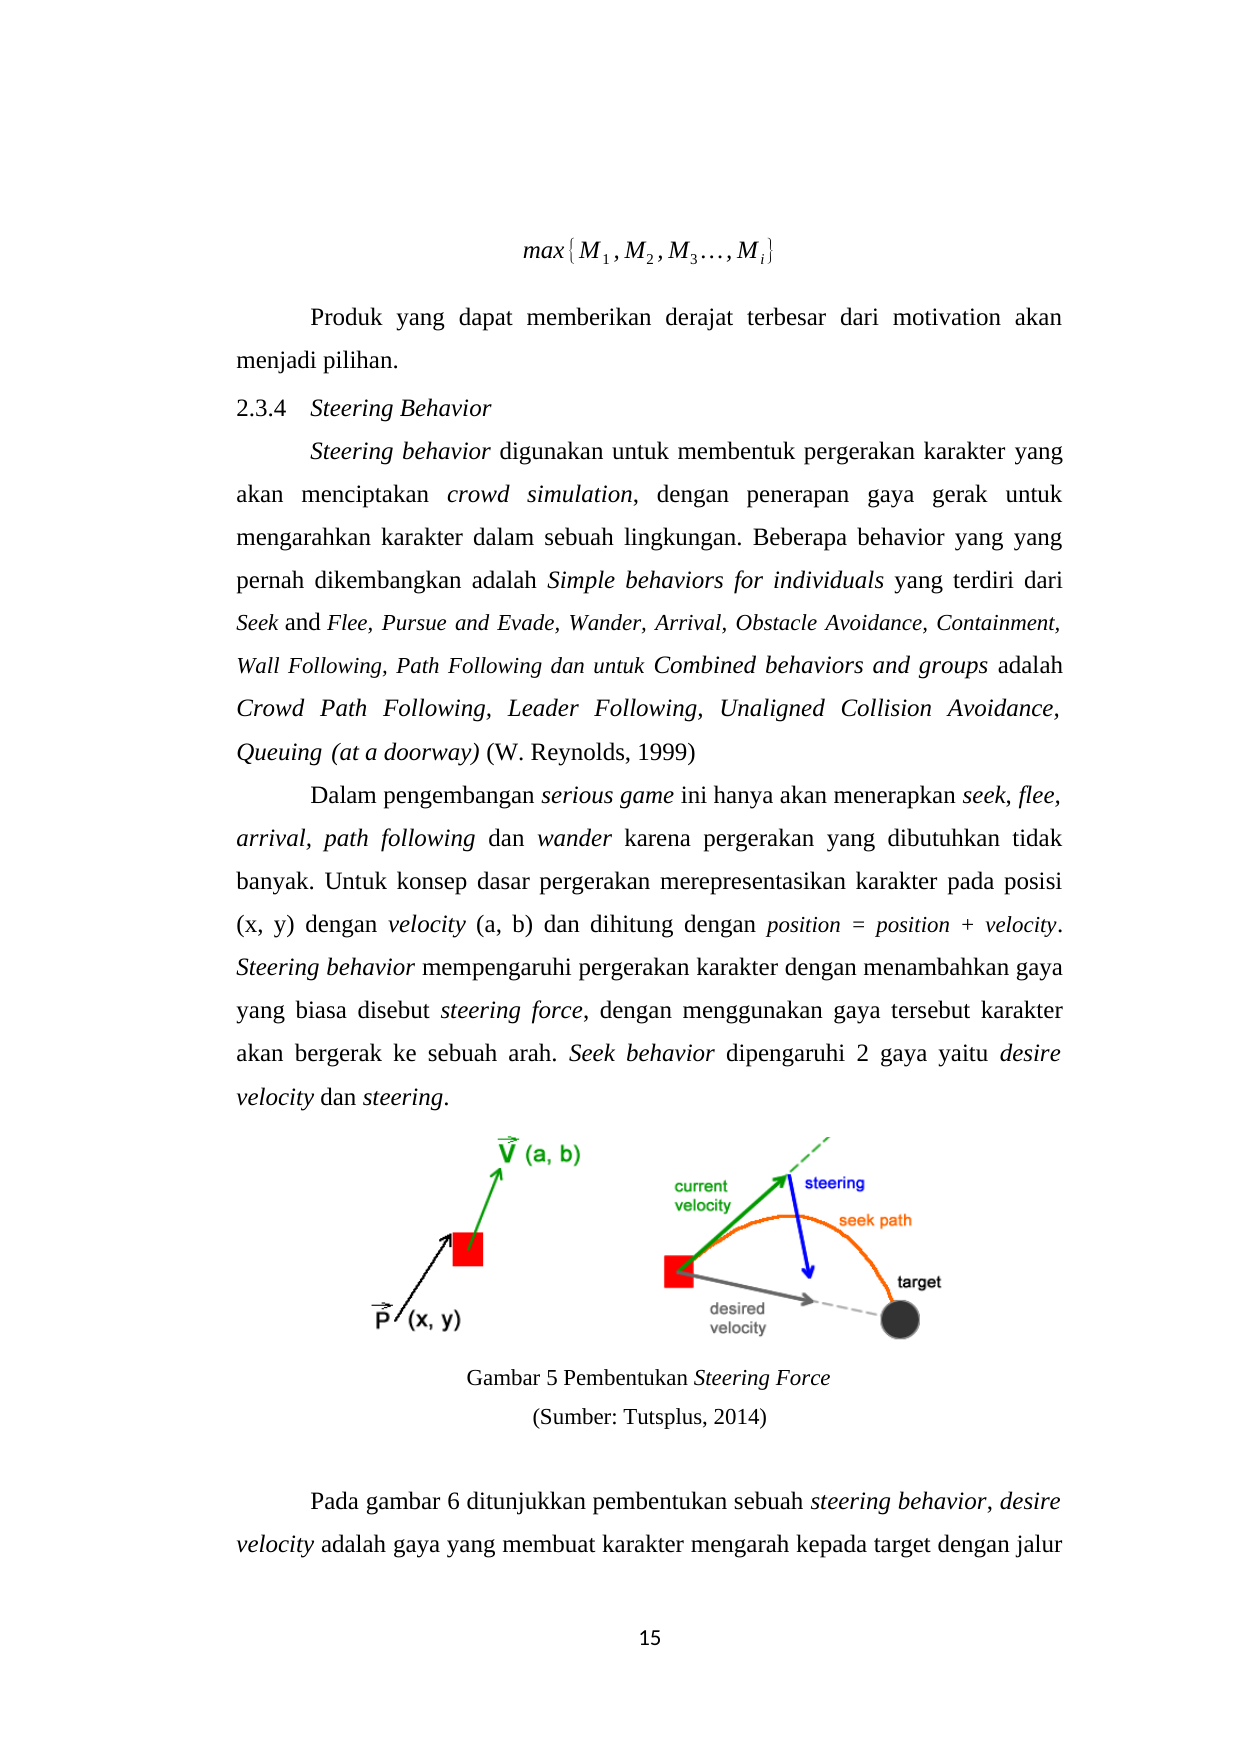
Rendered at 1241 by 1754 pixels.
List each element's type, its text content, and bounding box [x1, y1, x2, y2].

picture [295, 1124, 952, 1350]
list Dalam pengembangan serious game ini hanya akan menerapkan seek, flee, arrival, path following dan wander karena pergerakan yang dibutuhkan tidak banyak. Untuk konsep dasar pergerakan merepresentasikan karakter pada posisi (x, y) dengan velocity (a, b) dan dihitung dengan position = position + velocity. Steering behavior mempengaruhi pergerakan karakter dengan menambahkan gaya yang biasa disebut steering force, dengan menggunakan gaya tersebut karakter akan bergerak ke sebuah arah. Seek behavior dipengaruhi 2 gaya yaitu desire velocity dan steering. [236, 780, 1063, 1110]
text Gambar 5 Pembentukan Steering Force [236, 1364, 1063, 1390]
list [236, 1486, 1063, 1558]
list Steering behavior digunakan untuk membentuk pergerakan karakter yang akan menciptakan crowd simulation, dengan penerapan gaya gerak untuk mengarahkan karakter dalam sebuah lingkungan. Beberapa behavior yang yang pernah dikembangkan adalah Simple behaviors for individuals yang terdiri dari Seek and Flee, Pursue and Evade, Wander, Arrival, Obstacle Avoidance, Containment, Wall Following, Path Following dan untuk Combined behaviors and groups adalah Crowd Path Following, Leader Following, Unaligned Collision Avoidance, Queuing (at a doorway) [236, 436, 1063, 765]
text (Sumber: Tutsplus, 2014) [236, 1403, 1063, 1429]
list Produk yang dapat memberikan derajat terbesar dari motivation akan menjadi pilihan. [236, 302, 1063, 374]
subtitle Steering Behavior [236, 393, 1063, 422]
